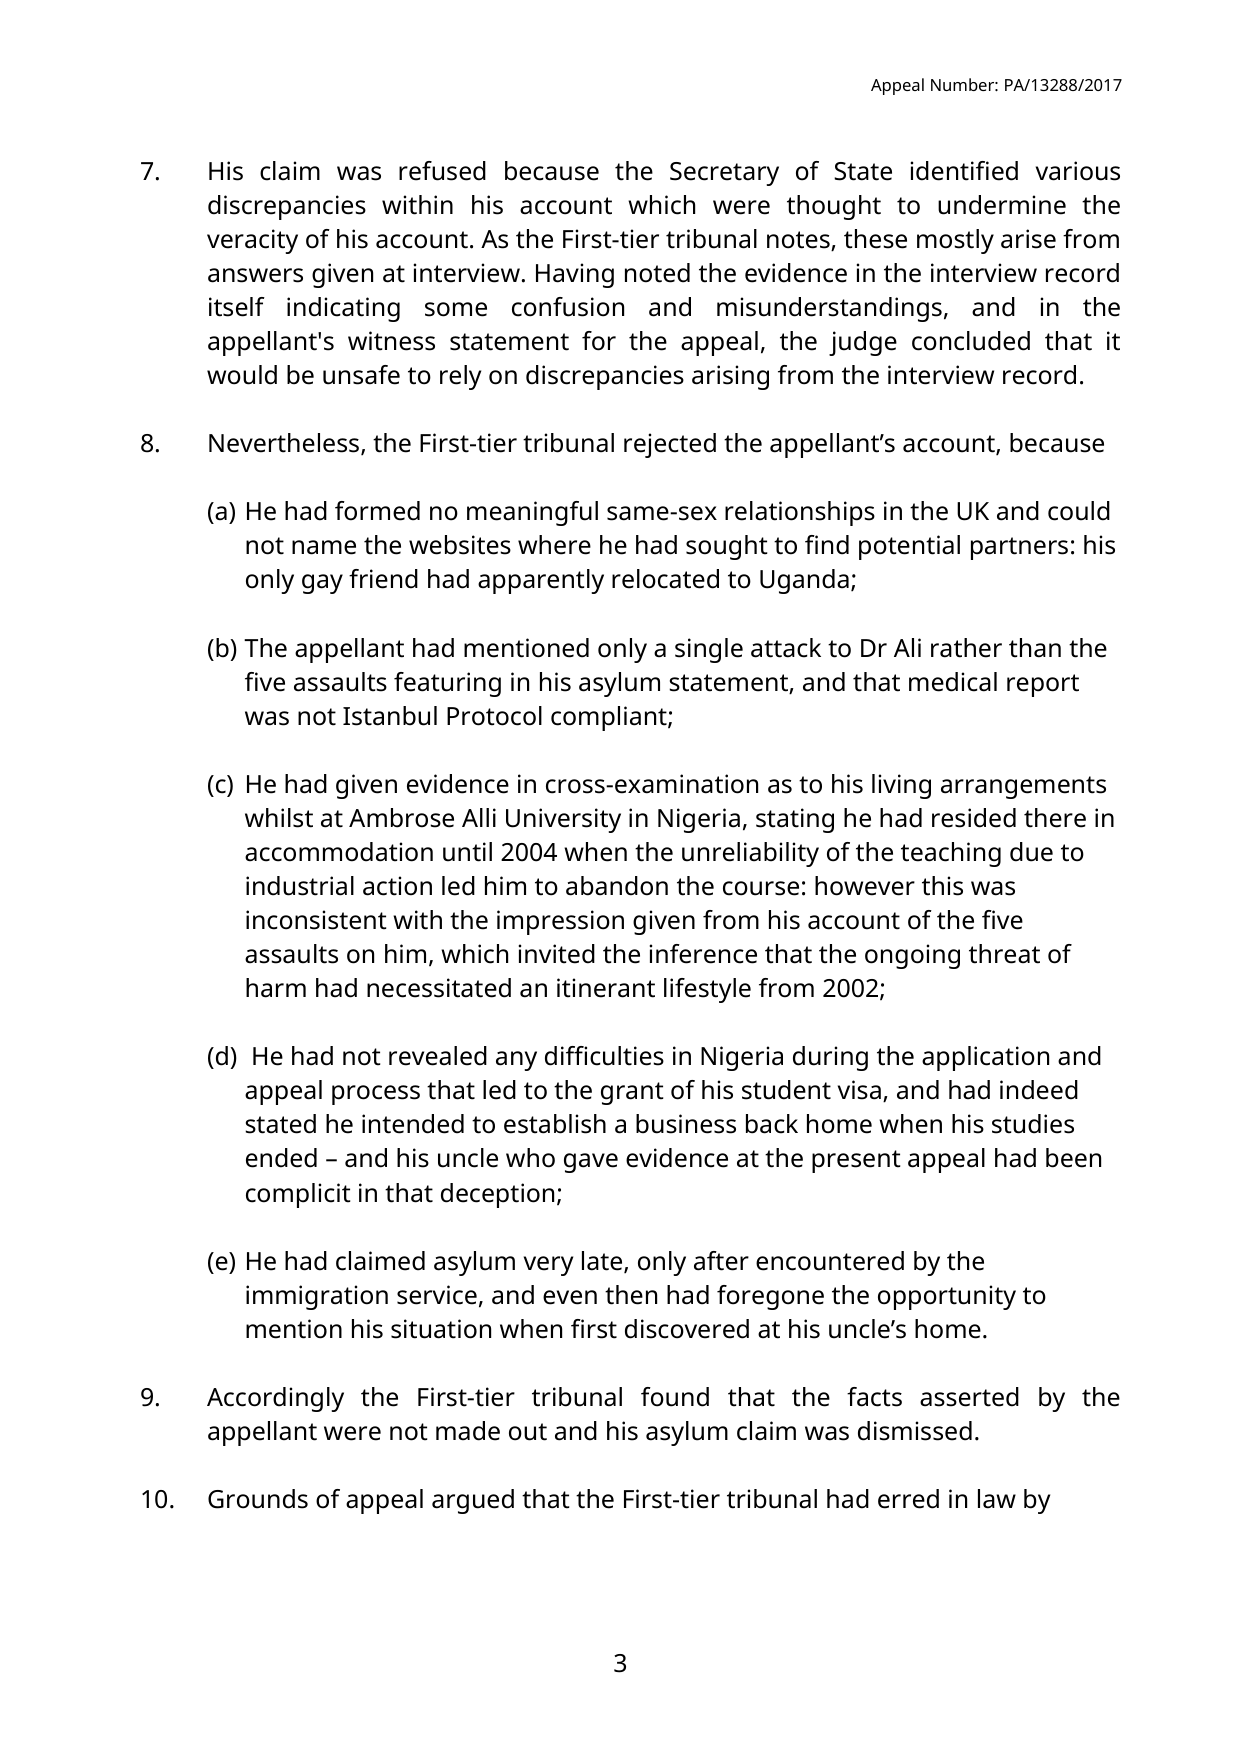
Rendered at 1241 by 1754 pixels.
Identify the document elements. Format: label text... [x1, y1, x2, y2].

list He had formed no meaningful same-sex relationships in the UK and could not name the websites where he had sought to find potential partners: his only gay friend had apparently relocated to Uganda; [207, 494, 1122, 596]
list His claim was refused because the Secretary of State identified various discrepancies within his account which were thought to undermine the veracity of his account. As the First-tier tribunal notes, these mostly arise from answers given at interview. Having noted the evidence in the interview record itself indicating some confusion and misunderstandings, and in the appellant's witness statement for the appeal, the judge concluded that it would be unsafe to rely on discrepancies arising from the interview record. [140, 153, 1122, 392]
list He had given evidence in cross-examination as to his living arrangements whilst at Ambrose Alli University in Nigeria, stating he had resided there in accommodation until 2004 when the unreliability of the teaching due to industrial action led him to abandon the course: however this was inconsistent with the impression given from his account of the five assaults on him, which invited the inference that the ongoing threat of harm had necessitated an itinerant lifestyle from 2002; [207, 766, 1122, 1005]
list He had not revealed any difficulties in Nigeria during the application and appeal process that led to the grant of his student visa, and had indeed stated he intended to establish a business back home when his studies ended – and his uncle who gave evidence at the present appeal had been complicit in that deception; [207, 1039, 1122, 1209]
list The appellant had mentioned only a single attack to Dr Ali rather than the five assaults featuring in his asylum statement, and that medical report was not Istanbul Protocol compliant; [207, 630, 1122, 732]
list Nevertheless, the First-tier tribunal rejected the appellant’s account, because [140, 426, 1122, 460]
list Grounds of appeal argued that the First-tier tribunal had erred in law by [140, 1482, 1122, 1516]
list He had claimed asylum very late, only after encountered by the immigration service, and even then had foregone the opportunity to mention his situation when first discovered at his uncle’s home. [207, 1243, 1122, 1346]
list Accordingly the First-tier tribunal found that the facts asserted by the appellant were not made out and his asylum claim was dismissed. [140, 1379, 1122, 1448]
